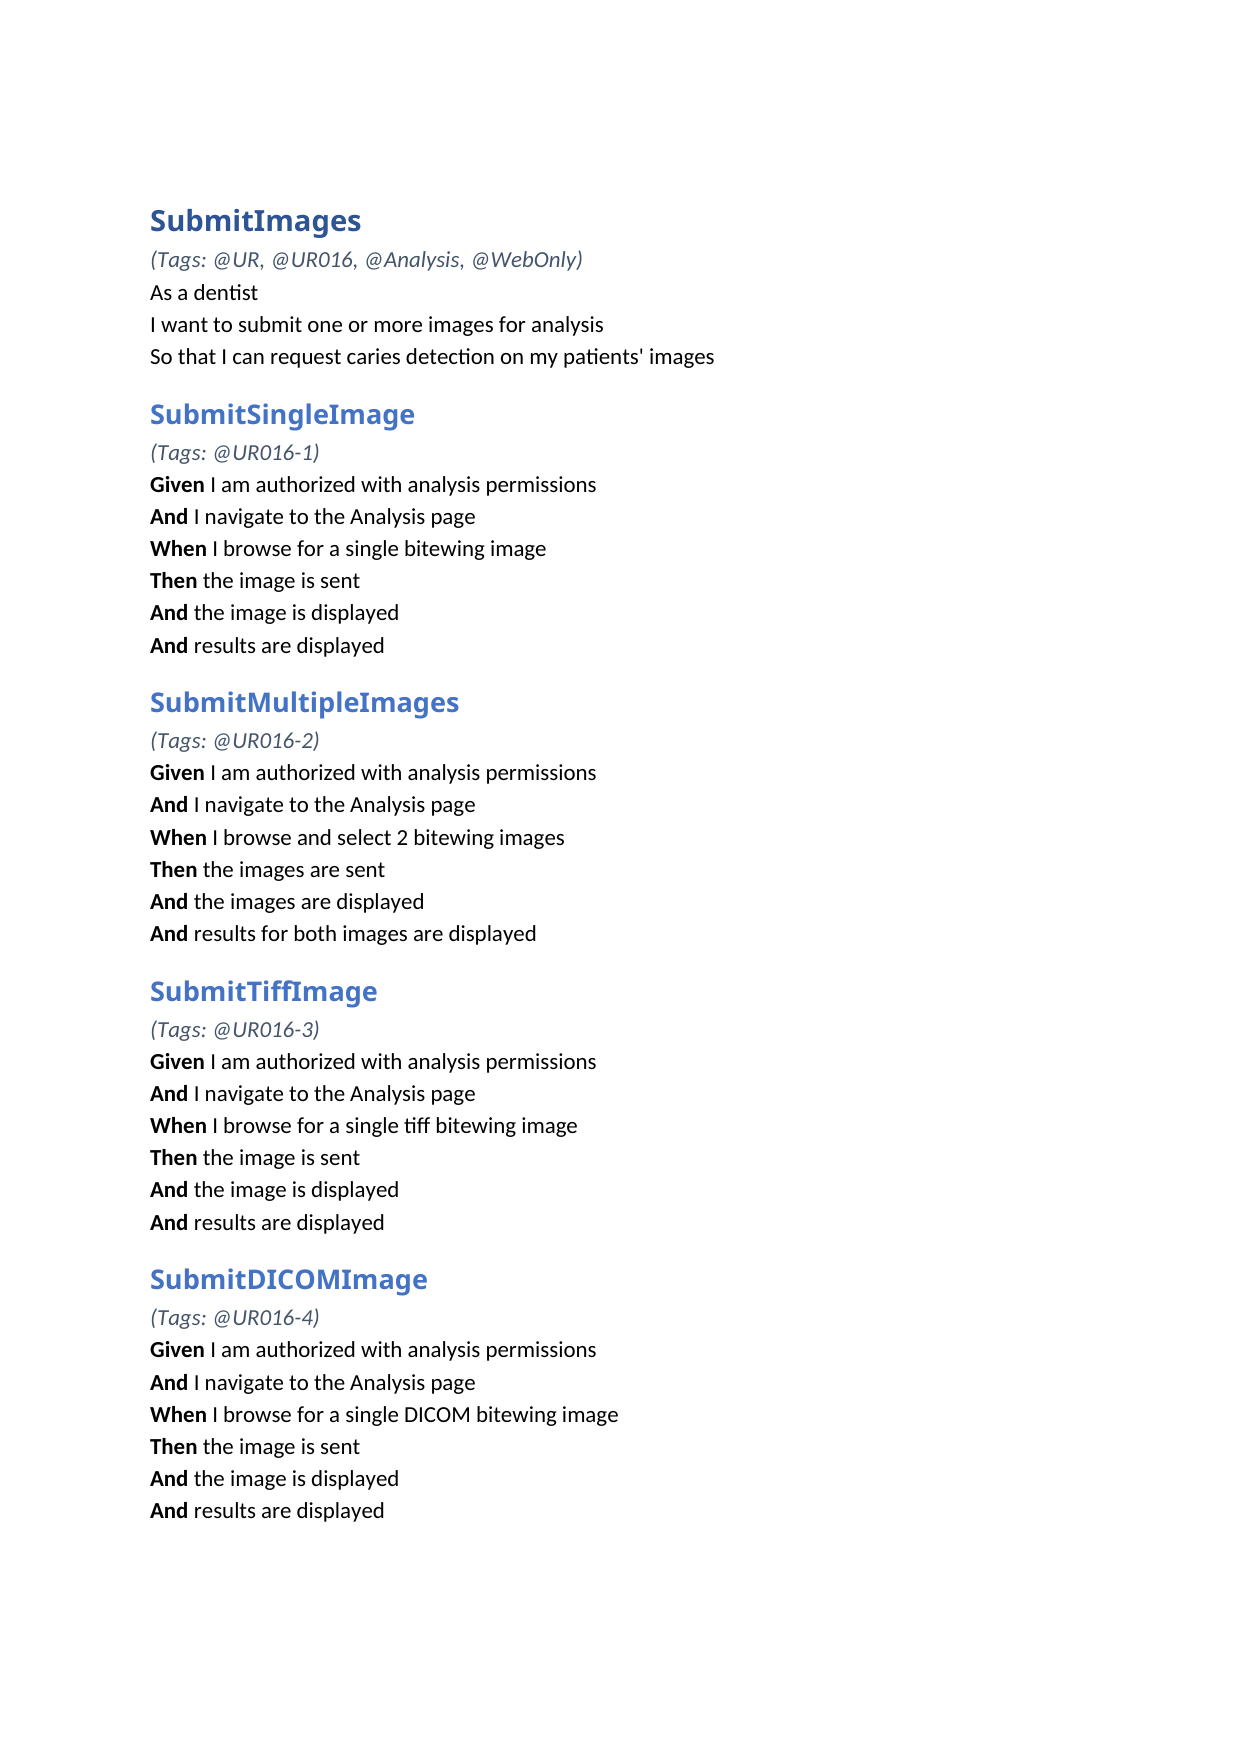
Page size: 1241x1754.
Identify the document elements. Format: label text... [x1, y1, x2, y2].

text Then the image is sent [150, 1143, 1090, 1171]
text Given I am authorized with analysis permissions [150, 758, 1090, 786]
subtitle SubmitMultipleImages [150, 684, 1090, 721]
text And the images are displayed [150, 887, 1090, 915]
subtitle SubmitSingleImage [150, 395, 1090, 432]
text And results are displayed [150, 1208, 1090, 1236]
text Given I am authorized with analysis permissions [150, 1047, 1090, 1075]
text So that I can request caries detection on my patients' images [150, 342, 1090, 370]
text Then the image is sent [150, 1432, 1090, 1460]
text I want to submit one or more images for analysis [150, 310, 1090, 338]
text And results are displayed [150, 631, 1090, 659]
text (Tags: @UR016-1) [150, 438, 1090, 466]
text And the image is displayed [150, 1464, 1090, 1492]
text (Tags: @UR016-4) [150, 1303, 1090, 1331]
text When I browse for a single tiff bitewing image [150, 1111, 1090, 1139]
text (Tags: @UR016-2) [150, 726, 1090, 754]
text (Tags: @UR016-3) [150, 1015, 1090, 1043]
text And results are displayed [150, 1496, 1090, 1524]
subtitle SubmitDICOMImage [150, 1261, 1090, 1298]
text When I browse for a single bitewing image [150, 534, 1090, 562]
text When I browse for a single DICOM bitewing image [150, 1400, 1090, 1428]
text Then the image is sent [150, 566, 1090, 594]
text And results for both images are displayed [150, 919, 1090, 947]
text And I navigate to the Analysis page [150, 791, 1090, 818]
text Given I am authorized with analysis permissions [150, 1335, 1090, 1363]
text And the image is displayed [150, 1176, 1090, 1204]
text As a dentist [150, 278, 1090, 306]
text And I navigate to the Analysis page [150, 502, 1090, 530]
subtitle SubmitImages [150, 200, 1090, 240]
text (Tags: @UR, @UR016, @Analysis, @WebOnly) [150, 246, 1090, 274]
text And I navigate to the Analysis page [150, 1368, 1090, 1396]
text And I navigate to the Analysis page [150, 1079, 1090, 1107]
subtitle SubmitTiffImage [150, 972, 1090, 1009]
text When I browse and select 2 bitewing images [150, 823, 1090, 851]
text And the image is displayed [150, 598, 1090, 627]
text Then the images are sent [150, 855, 1090, 883]
text Given I am authorized with analysis permissions [150, 470, 1090, 498]
